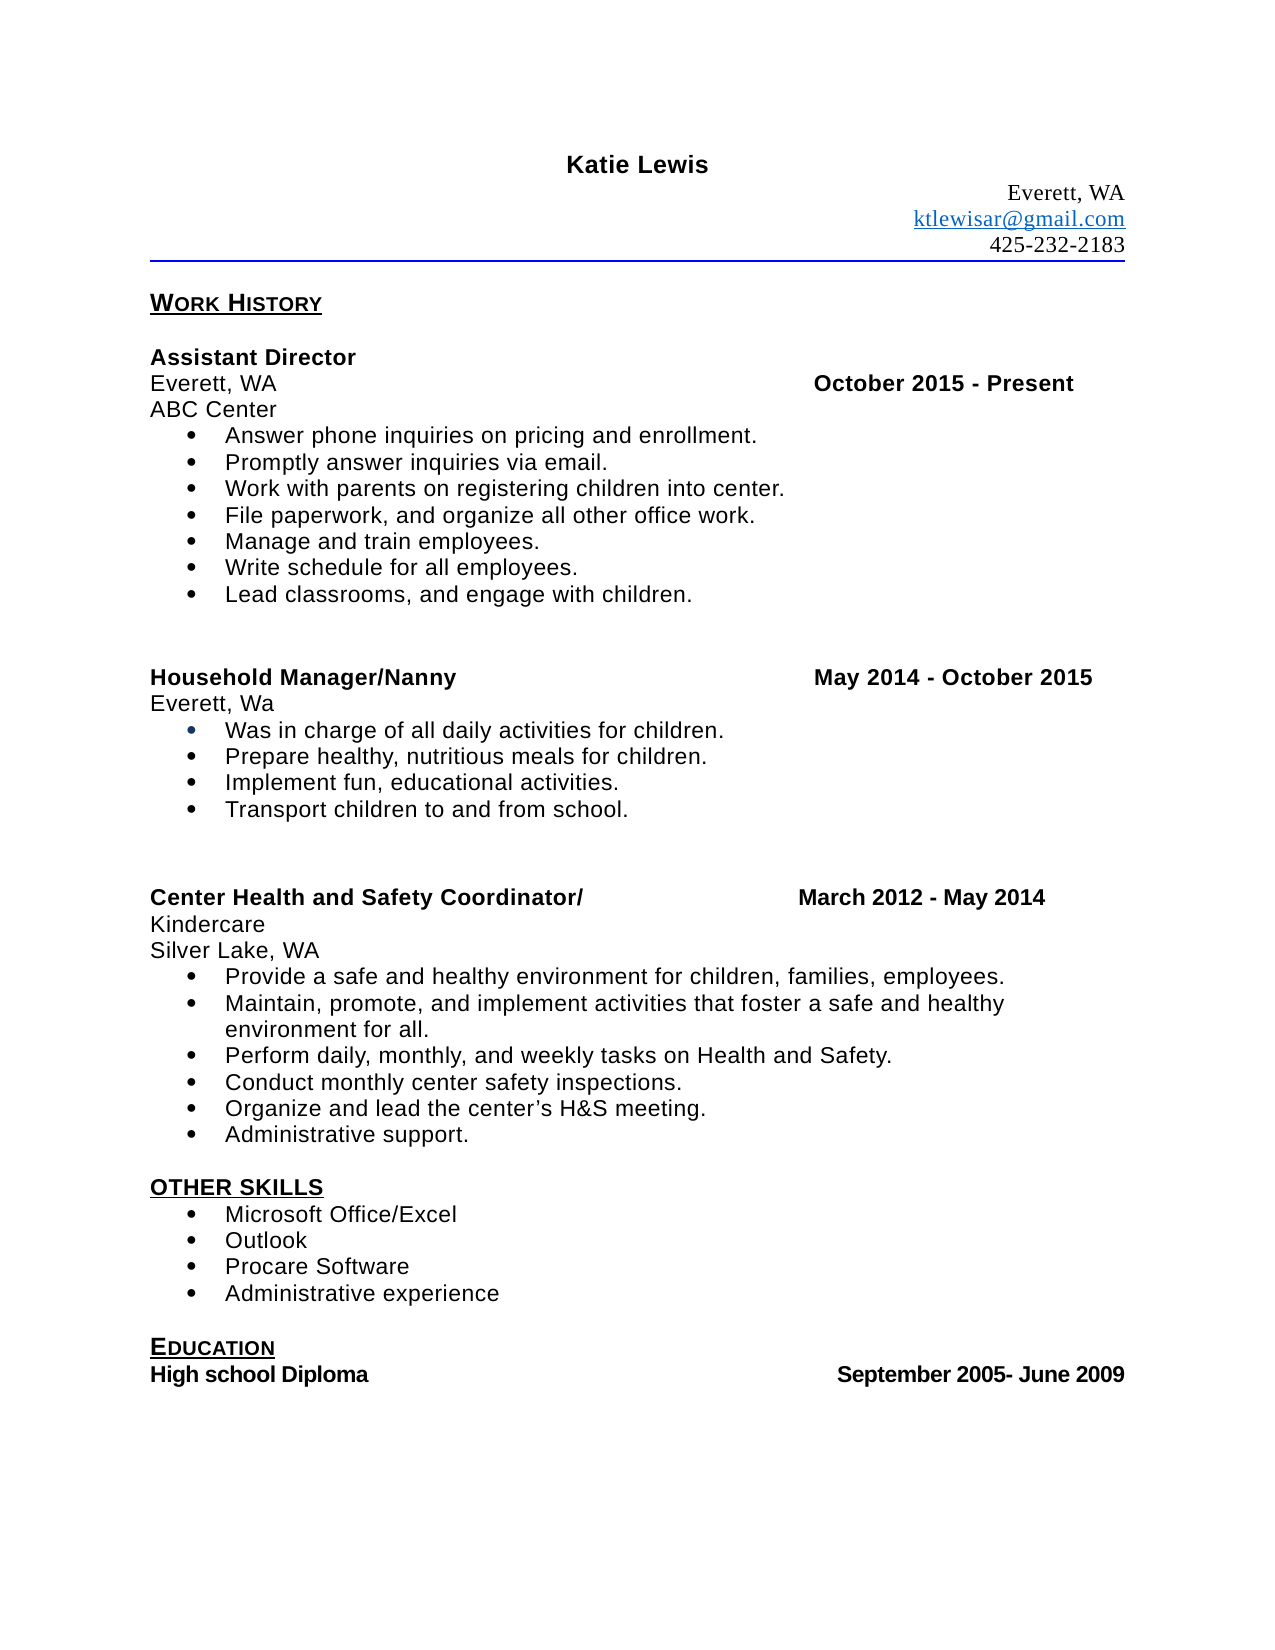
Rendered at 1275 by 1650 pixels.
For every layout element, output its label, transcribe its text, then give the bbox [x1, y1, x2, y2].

text OTHER SKILLS [150, 1174, 1125, 1201]
list Implement fun, educational activities. [187, 769, 1125, 796]
list Work with parents on registering children into center. [187, 475, 1125, 502]
text Kindercare [150, 911, 1125, 937]
list Manage and train employees. [187, 528, 1125, 554]
text Everett, WA [150, 179, 1125, 205]
list Microsoft Office/Excel [187, 1201, 1125, 1227]
list Prepare healthy, nutritious meals for children. [187, 743, 1125, 769]
list Lead classrooms, and engage with children. [187, 581, 1125, 607]
text 425-232-2183 [150, 231, 1125, 260]
list Provide a safe and healthy environment for children, families, employees. [187, 963, 1125, 990]
list Transport children to and from school. [187, 796, 1125, 822]
list Organize and lead the center’s H&S meeting. [187, 1095, 1125, 1121]
list Maintain, promote, and implement activities that foster a safe and healthy environment for all. [187, 990, 1125, 1042]
subtitle Center Health and Safety Coordinator/ March 2012 - May 2014 [150, 884, 1125, 911]
list Administrative experience [187, 1279, 1125, 1306]
list Conduct monthly center safety inspections. [187, 1069, 1125, 1095]
text ktlewisar@gmail.com [150, 205, 1125, 231]
list Answer phone inquiries on pricing and enrollment. [187, 422, 1125, 449]
subtitle Assistant Director [150, 343, 1125, 370]
list Was in charge of all daily activities for children. [187, 717, 1125, 743]
text Silver Lake, WA [150, 937, 1125, 963]
text Katie Lewis [150, 150, 1125, 179]
list Outlook [187, 1227, 1125, 1253]
list Write schedule for all employees. [187, 554, 1125, 581]
list Promptly answer inquiries via email. [187, 449, 1125, 475]
list Perform daily, monthly, and weekly tasks on Health and Safety. [187, 1042, 1125, 1069]
list High school Diploma September 2005- June 2009 [150, 1361, 1125, 1387]
text ABC Center [150, 396, 1125, 422]
text Everett, Wa [150, 690, 1125, 717]
list Administrative support. [187, 1121, 1125, 1148]
subtitle Household Manager/Nanny May 2014 - October 2015 [150, 664, 1125, 690]
text Everett, WA October 2015 - Present [150, 370, 1125, 396]
text Education [150, 1332, 1125, 1361]
list File paperwork, and organize all other office work. [187, 502, 1125, 528]
list Procare Software [187, 1253, 1125, 1279]
text Work History [150, 288, 1125, 317]
